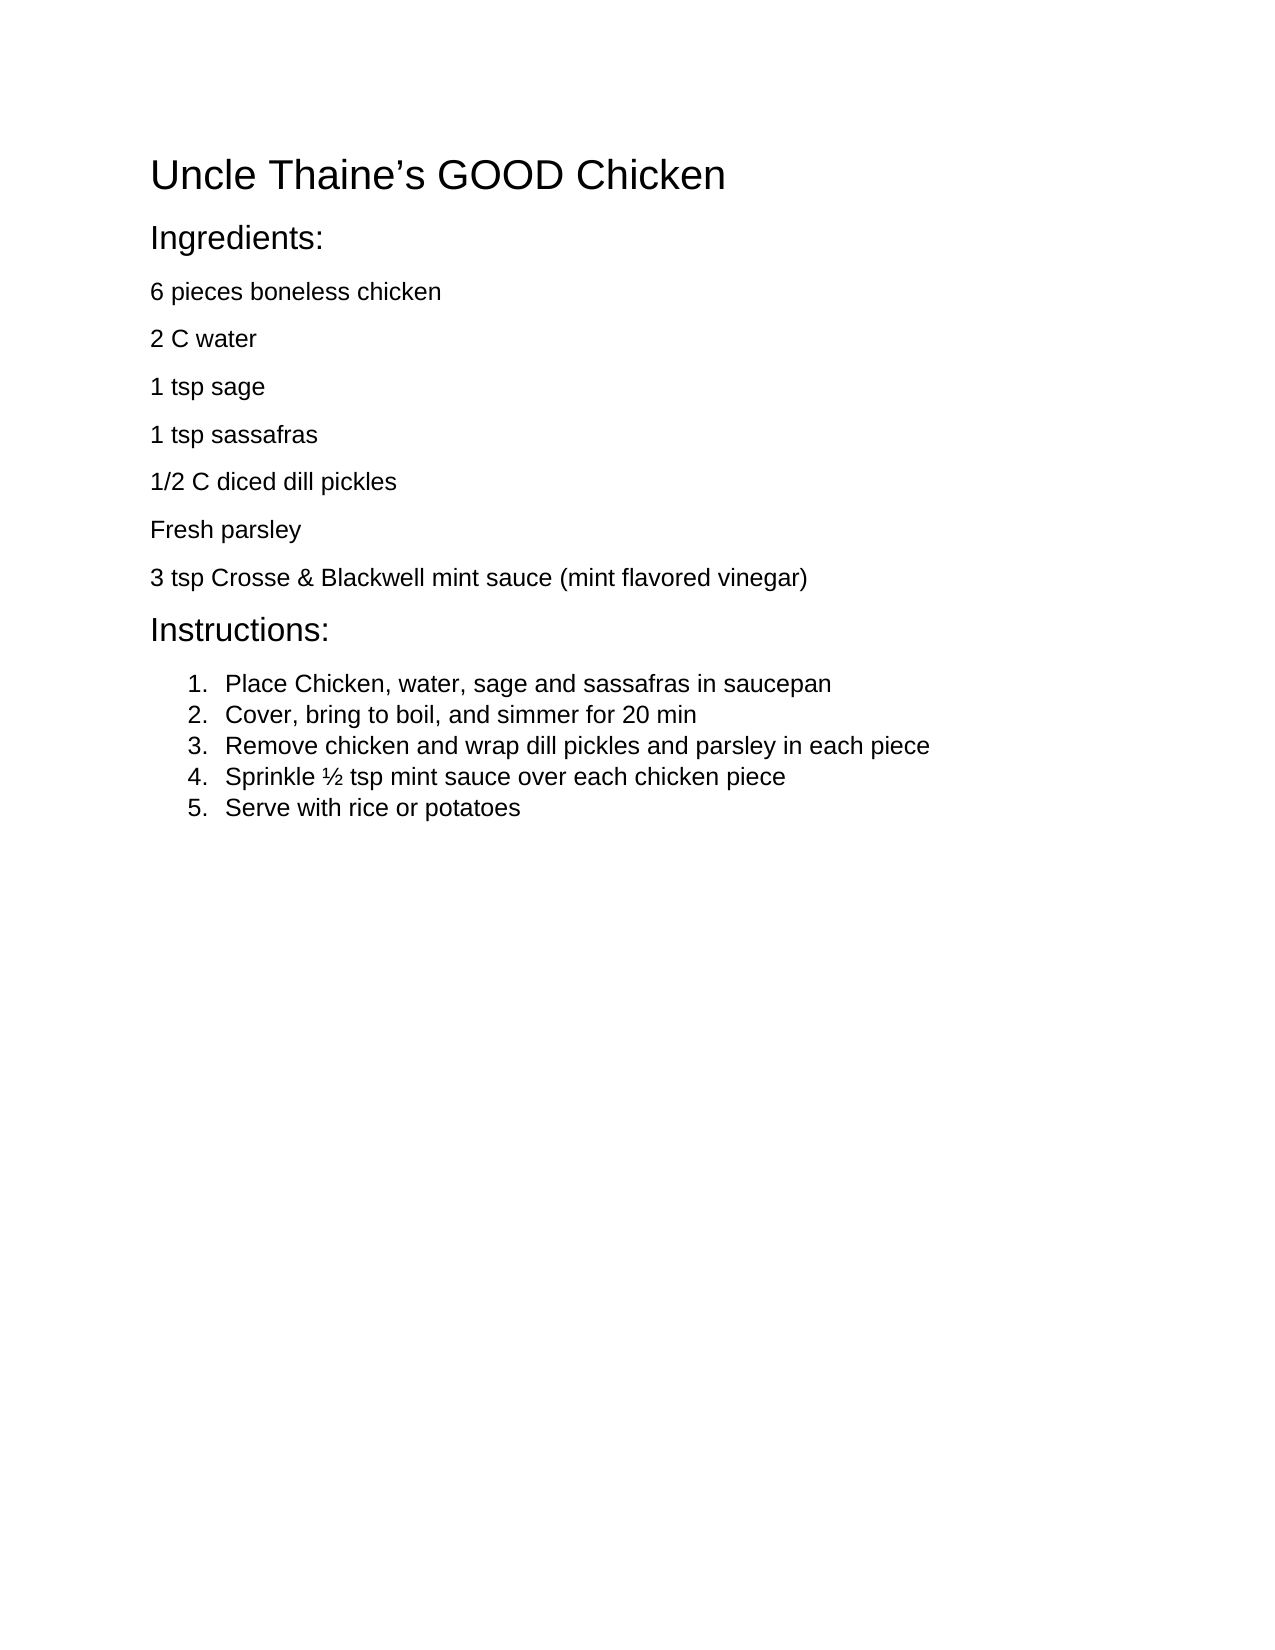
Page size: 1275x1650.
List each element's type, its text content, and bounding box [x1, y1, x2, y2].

list Place Chicken, water, sage and sassafras in saucepan [187, 668, 1125, 697]
list Cover, bring to boil, and simmer for 20 min [187, 699, 1125, 728]
text 1 tsp sassafras [150, 419, 1125, 448]
text Instructions: [150, 610, 1125, 649]
text 1 tsp sage [150, 372, 1125, 401]
text 6 pieces boneless chicken [150, 276, 1125, 305]
list Sprinkle ½ tsp mint sauce over each chicken piece [187, 762, 1125, 790]
list Serve with rice or potatoes [187, 793, 1125, 821]
text 3 tsp Crosse & Blackwell mint sauce (mint flavored vinegar) [150, 563, 1125, 591]
text 1/2 C diced dill pickles [150, 467, 1125, 496]
text Ingredients: [150, 218, 1125, 257]
list Remove chicken and wrap dill pickles and parsley in each piece [187, 731, 1125, 759]
text Fresh parsley [150, 515, 1125, 544]
text 2 C water [150, 324, 1125, 353]
text Uncle Thaine’s GOOD Chicken [150, 150, 1125, 198]
